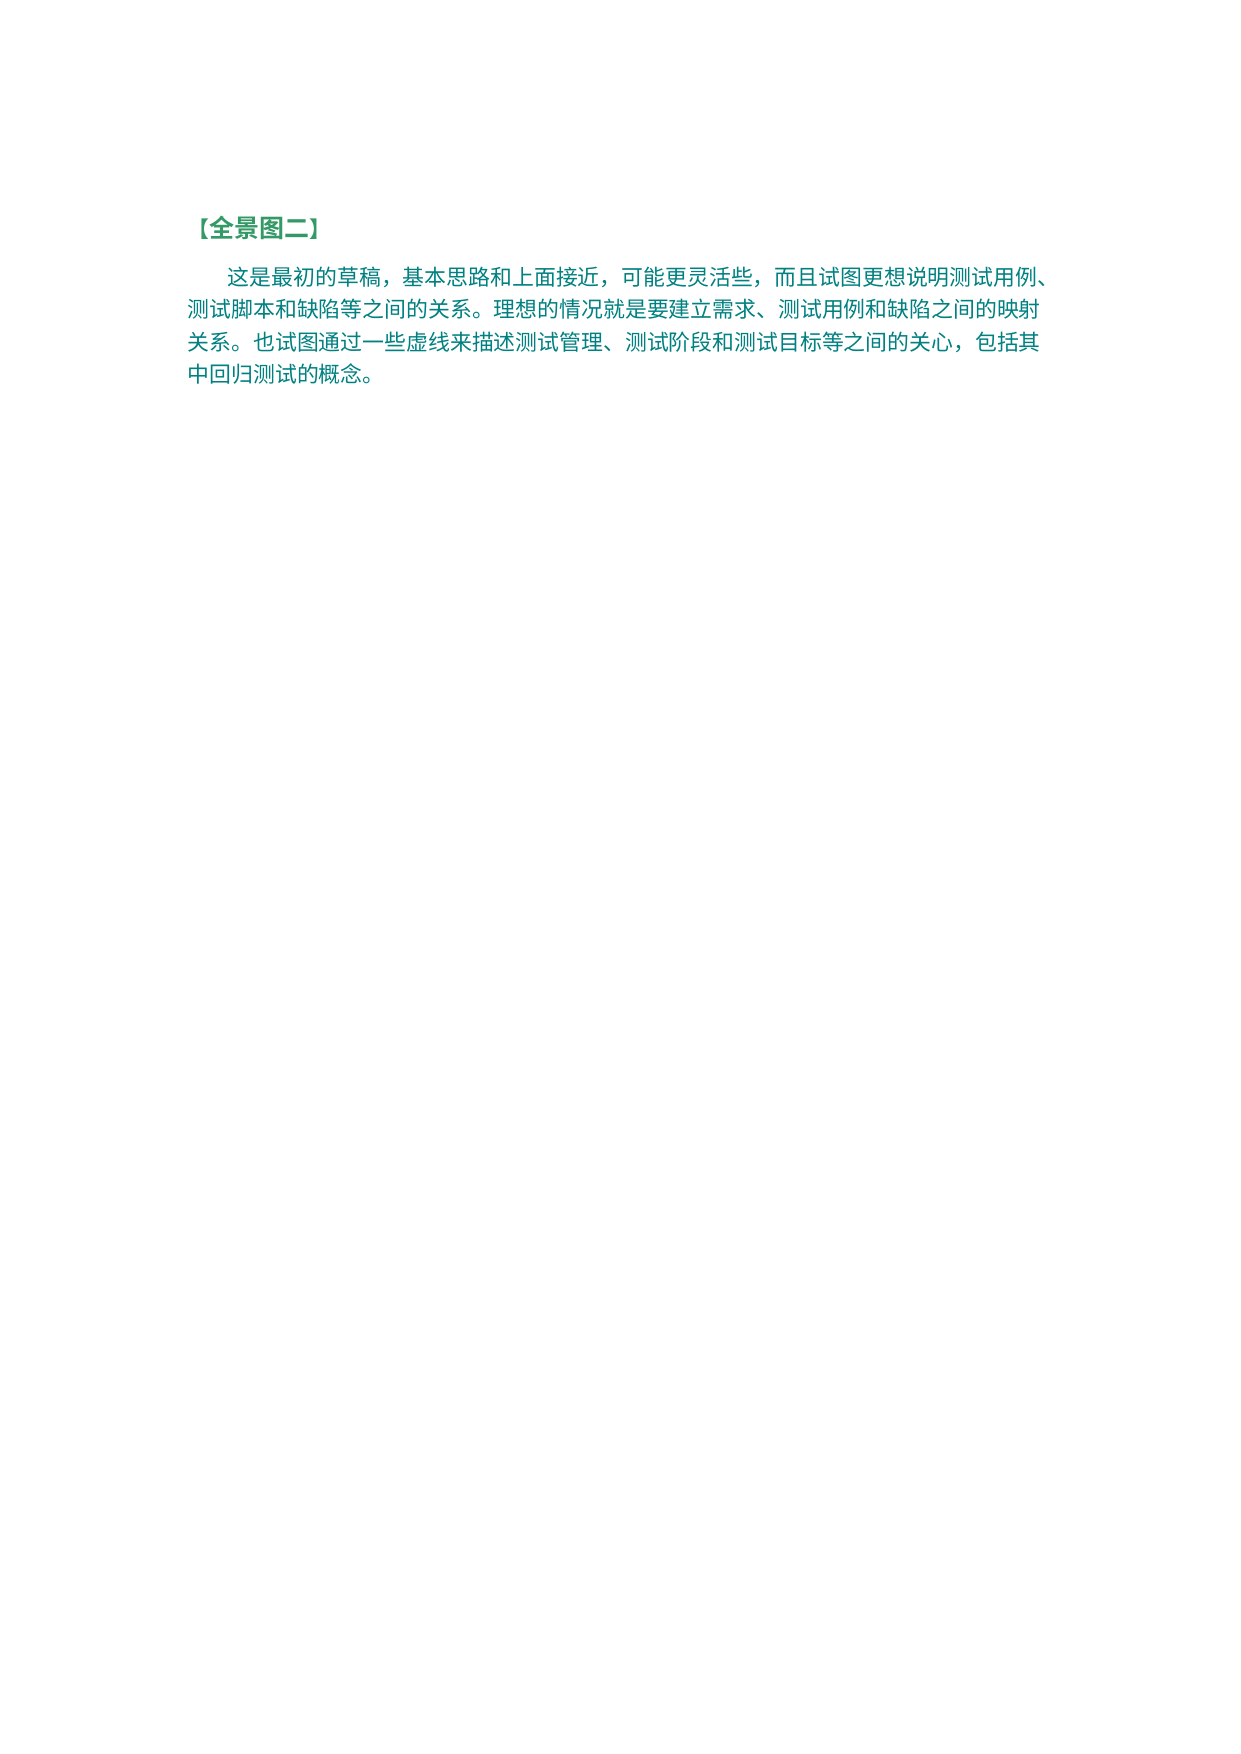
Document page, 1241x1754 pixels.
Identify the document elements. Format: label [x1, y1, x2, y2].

text [187, 162, 1053, 389]
